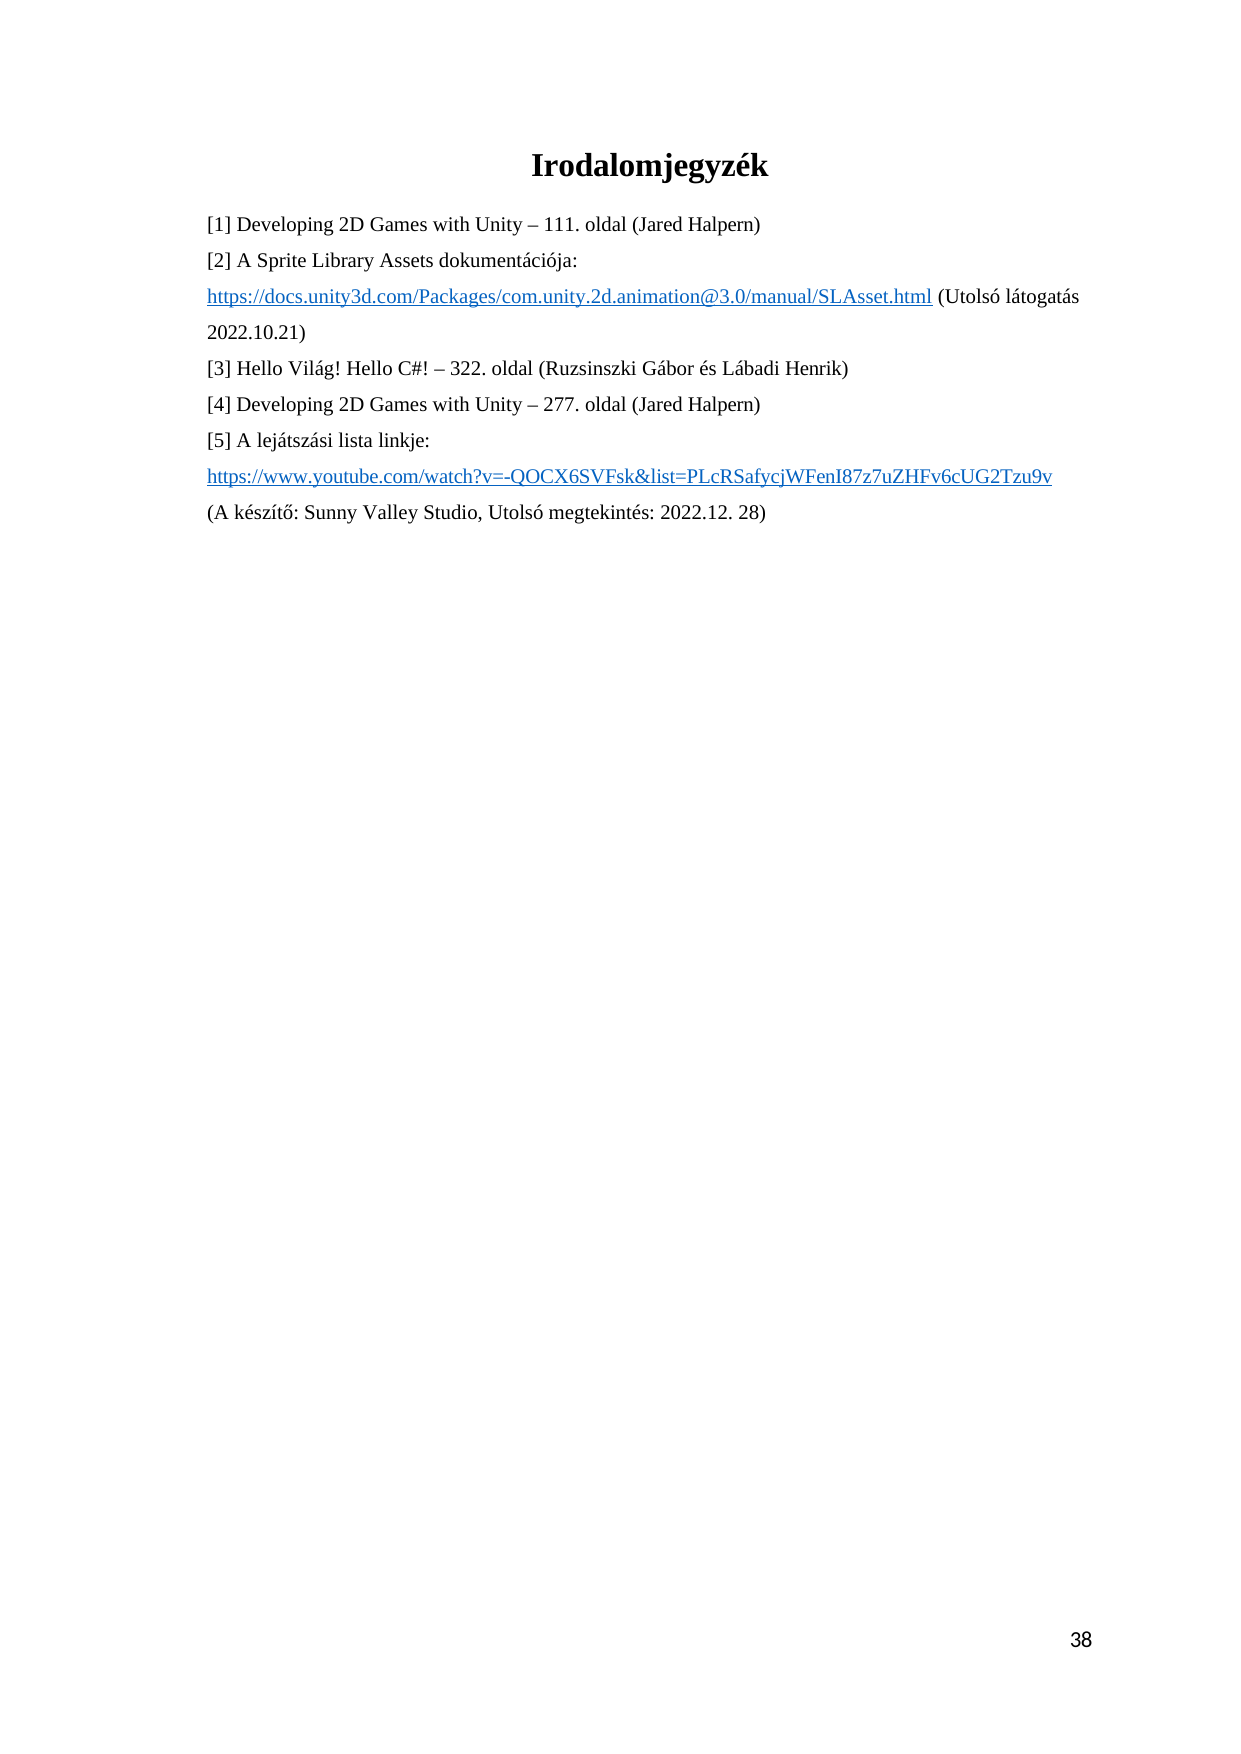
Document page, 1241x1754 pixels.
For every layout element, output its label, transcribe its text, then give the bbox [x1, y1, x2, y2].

list Developing 2D Games with Unity – 277. oldal (Jared Halpern) [207, 392, 1109, 416]
list Hello Világ! Hello C#! – 322. oldal (Ruzsinszki Gábor és Lábadi Henrik) [207, 356, 1109, 380]
list A lejátszási lista linkje: [207, 428, 1109, 452]
text https://www.youtube.com/watch?v=-QOCX6SVFsk&list=PLcRSafycjWFenI87z7uZHFv6cUG2Tzu9v (A készítő: Sunny Valley Studio, Utolsó megtekintés: 2022.12. 28) [207, 464, 1072, 524]
list A Sprite Library Assets dokumentációja: https://docs.unity3d.com/Packages/com.unity.2d.animation@3.0/manual/SLAsset.html (Utolsó látogatás 2022.10.21) [207, 248, 1079, 344]
subtitle Irodalomjegyzék [332, 146, 967, 184]
list Developing 2D Games with Unity – 111. oldal (Jared Halpern) [207, 212, 1109, 236]
